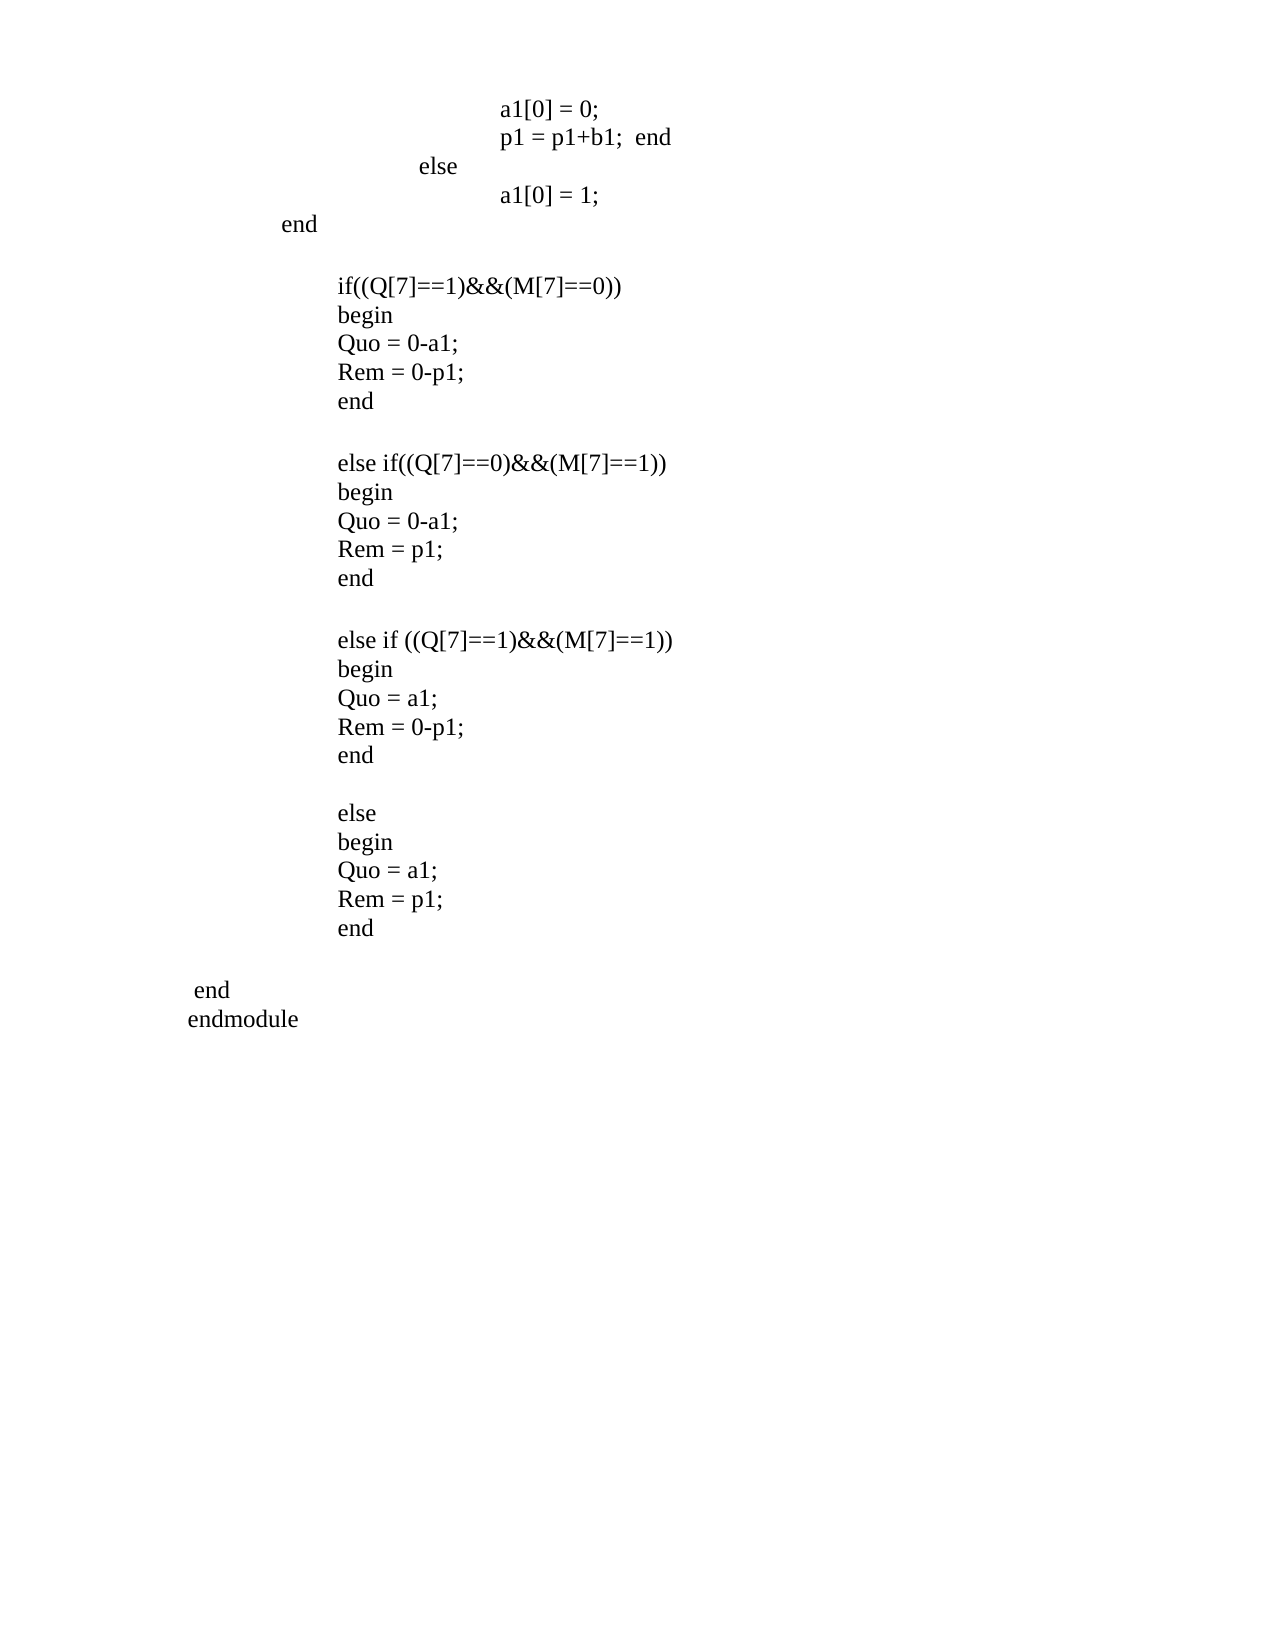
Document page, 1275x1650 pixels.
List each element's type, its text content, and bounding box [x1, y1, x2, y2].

text Rem = p1; [187, 534, 1097, 563]
text else [187, 798, 1097, 827]
text a1[0] = 0; [187, 94, 1097, 122]
text end [187, 209, 1097, 237]
text begin [187, 300, 1097, 328]
text end [187, 741, 1097, 769]
text Quo = 0-a1; [187, 328, 1097, 357]
text Rem = p1; [187, 884, 1097, 913]
text begin [187, 827, 1097, 856]
text begin [187, 477, 1097, 506]
text if((Q[7]==1)&&(M[7]==0)) [187, 271, 1097, 300]
text a1[0] = 1; [187, 180, 1097, 209]
text else if((Q[7]==0)&&(M[7]==1)) [187, 448, 1097, 477]
text end [187, 913, 1097, 942]
text end [187, 975, 1097, 1004]
text Rem = 0-p1; [187, 357, 1097, 386]
text p1 = p1+b1; end [187, 122, 1097, 151]
text Quo = a1; [187, 856, 1097, 884]
text end [187, 386, 1097, 415]
text Rem = 0-p1; [187, 712, 1097, 741]
text Quo = 0-a1; [187, 506, 1097, 534]
text endmodule [187, 1004, 1097, 1033]
text begin [187, 654, 1097, 683]
text else if ((Q[7]==1)&&(M[7]==1)) [187, 626, 1097, 654]
text else [187, 151, 1097, 180]
text end [187, 563, 1097, 592]
text Quo = a1; [187, 683, 1097, 712]
